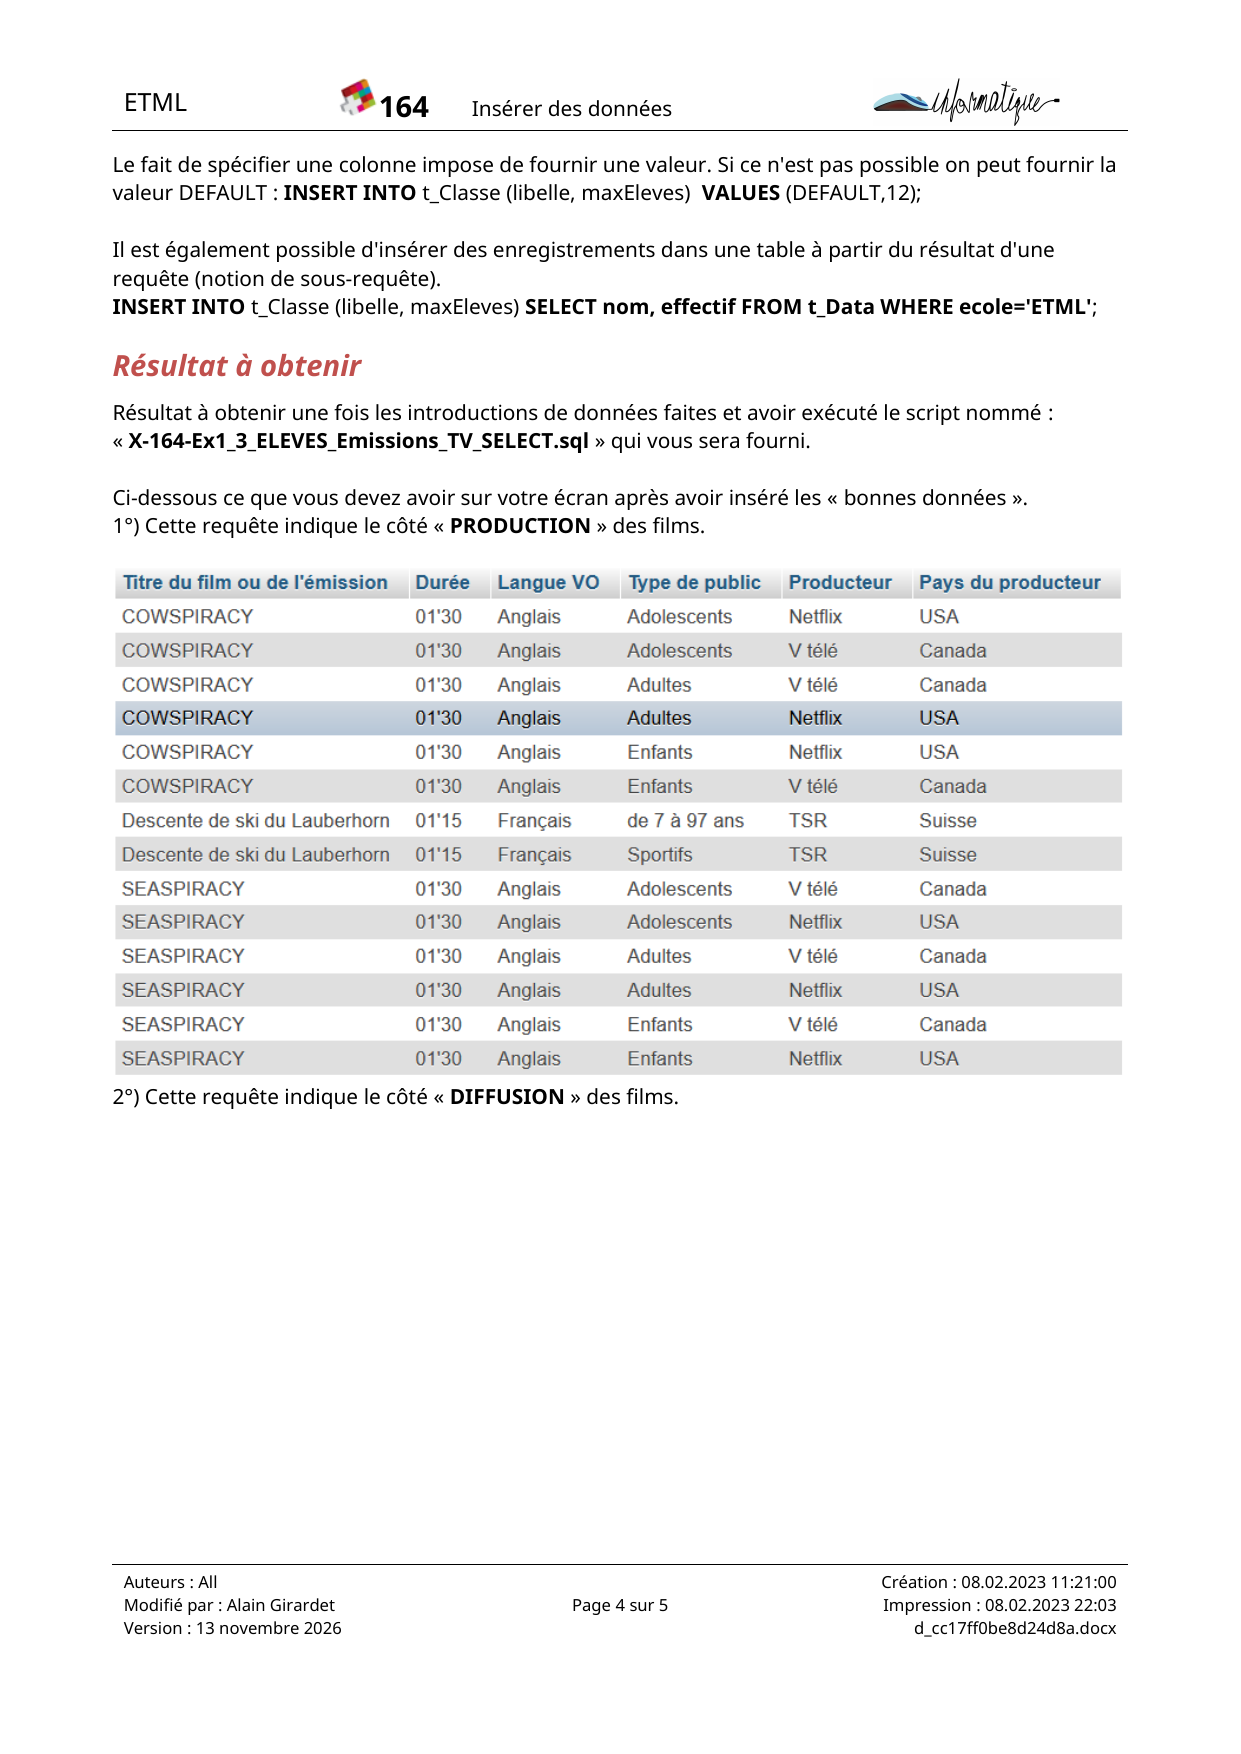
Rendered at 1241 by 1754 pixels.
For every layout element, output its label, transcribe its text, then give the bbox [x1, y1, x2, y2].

text INSERT INTO t_Classe (libelle, maxEleves) SELECT nom, effectif FROM t_Data WHERE ecole='ETML'; [112, 292, 1128, 321]
text Ci-dessous ce que vous devez avoir sur votre écran après avoir inséré les « bonnes données ». 1°) Cette requête indique le côté « PRODUCTION » des films. [112, 483, 1128, 540]
subtitle Résultat à obtenir [112, 346, 1128, 385]
picture [112, 568, 1128, 1082]
picture [335, 77, 379, 118]
text Résultat à obtenir une fois les introductions de données faites et avoir exécuté le script nommé : [112, 398, 1128, 426]
text 2°) Cette requête indique le côté « DIFFUSION » des films. [112, 1082, 1128, 1110]
text « X-164-Ex1_3_ELEVES_Emissions_TV_SELECT.sql » qui vous sera fourni. [112, 426, 1128, 455]
text Il est également possible d'insérer des enregistrements dans une table à partir du résultat d'une requête (notion de sous-requête). [112, 235, 1128, 292]
text Le fait de spécifier une colonne impose de fournir une valeur. Si ce n'est pas possible on peut fournir la valeur DEFAULT : INSERT INTO t_Classe (libelle, maxEleves) VALUES (DEFAULT,12); [112, 150, 1128, 207]
